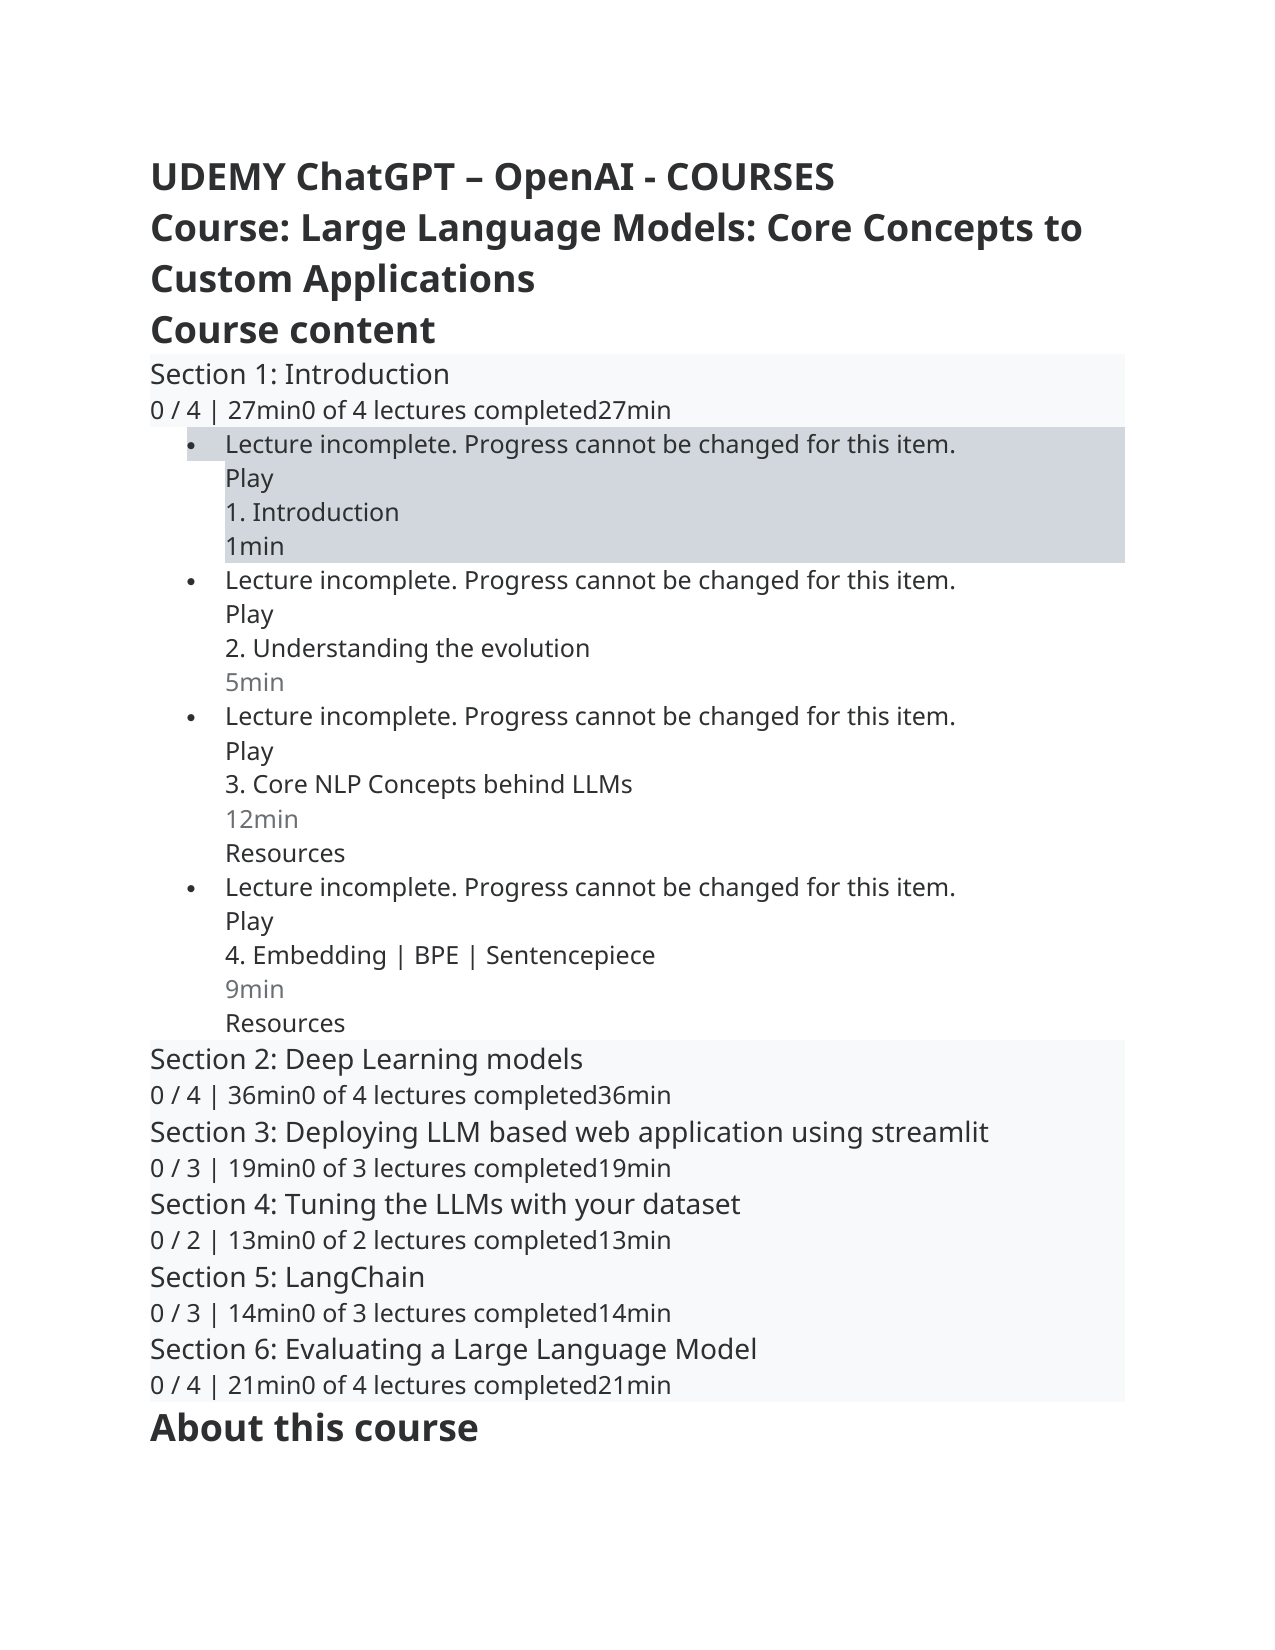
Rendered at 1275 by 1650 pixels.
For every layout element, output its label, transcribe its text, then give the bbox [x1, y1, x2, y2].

list Lecture incomplete. Progress cannot be changed for this item. [187, 869, 1125, 903]
text Play [225, 461, 1125, 495]
text 0 / 4 | 27min0 of 4 lectures completed27min [150, 392, 1125, 427]
text 1. Introduction [225, 495, 1125, 529]
text About this course [150, 1402, 1125, 1453]
text Section 1: Introduction [150, 354, 1125, 392]
text 3. Core NLP Concepts behind LLMs [225, 767, 1125, 801]
text Play [225, 733, 1125, 767]
text 9min [225, 972, 1125, 1006]
list Lecture incomplete. Progress cannot be changed for this item. [187, 427, 1125, 461]
text Play [225, 597, 1125, 631]
text 0 / 3 | 14min0 of 3 lectures completed14min [150, 1295, 1125, 1329]
text Course: Large Language Models: Core Concepts to Custom Applications [150, 201, 1125, 303]
text 0 / 4 | 21min0 of 4 lectures completed21min [150, 1368, 1125, 1402]
text 1min [225, 529, 1125, 563]
text Section 6: Evaluating a Large Language Model [150, 1329, 1125, 1368]
text Section 5: LangChain [150, 1257, 1125, 1295]
text 2. Understanding the evolution [225, 631, 1125, 665]
text 0 / 4 | 36min0 of 4 lectures completed36min [150, 1078, 1125, 1112]
text Course content [150, 303, 1125, 354]
text UDEMY ChatGPT – OpenAI - COURSES [150, 150, 1125, 201]
text Resources [225, 1006, 1125, 1040]
text Section 2: Deep Learning models [150, 1040, 1125, 1078]
text Resources [225, 835, 1125, 869]
list Lecture incomplete. Progress cannot be changed for this item. [187, 699, 1125, 733]
text 0 / 3 | 19min0 of 3 lectures completed19min [150, 1150, 1125, 1184]
text Section 3: Deploying LLM based web application using streamlit [150, 1112, 1125, 1150]
text Play [225, 903, 1125, 937]
list Lecture incomplete. Progress cannot be changed for this item. [187, 563, 1125, 597]
text 5min [225, 665, 1125, 699]
text Section 4: Tuning the LLMs with your dataset [150, 1184, 1125, 1223]
text 12min [225, 801, 1125, 835]
text 0 / 2 | 13min0 of 2 lectures completed13min [150, 1223, 1125, 1257]
text 4. Embedding | BPE | Sentencepiece [225, 937, 1125, 972]
